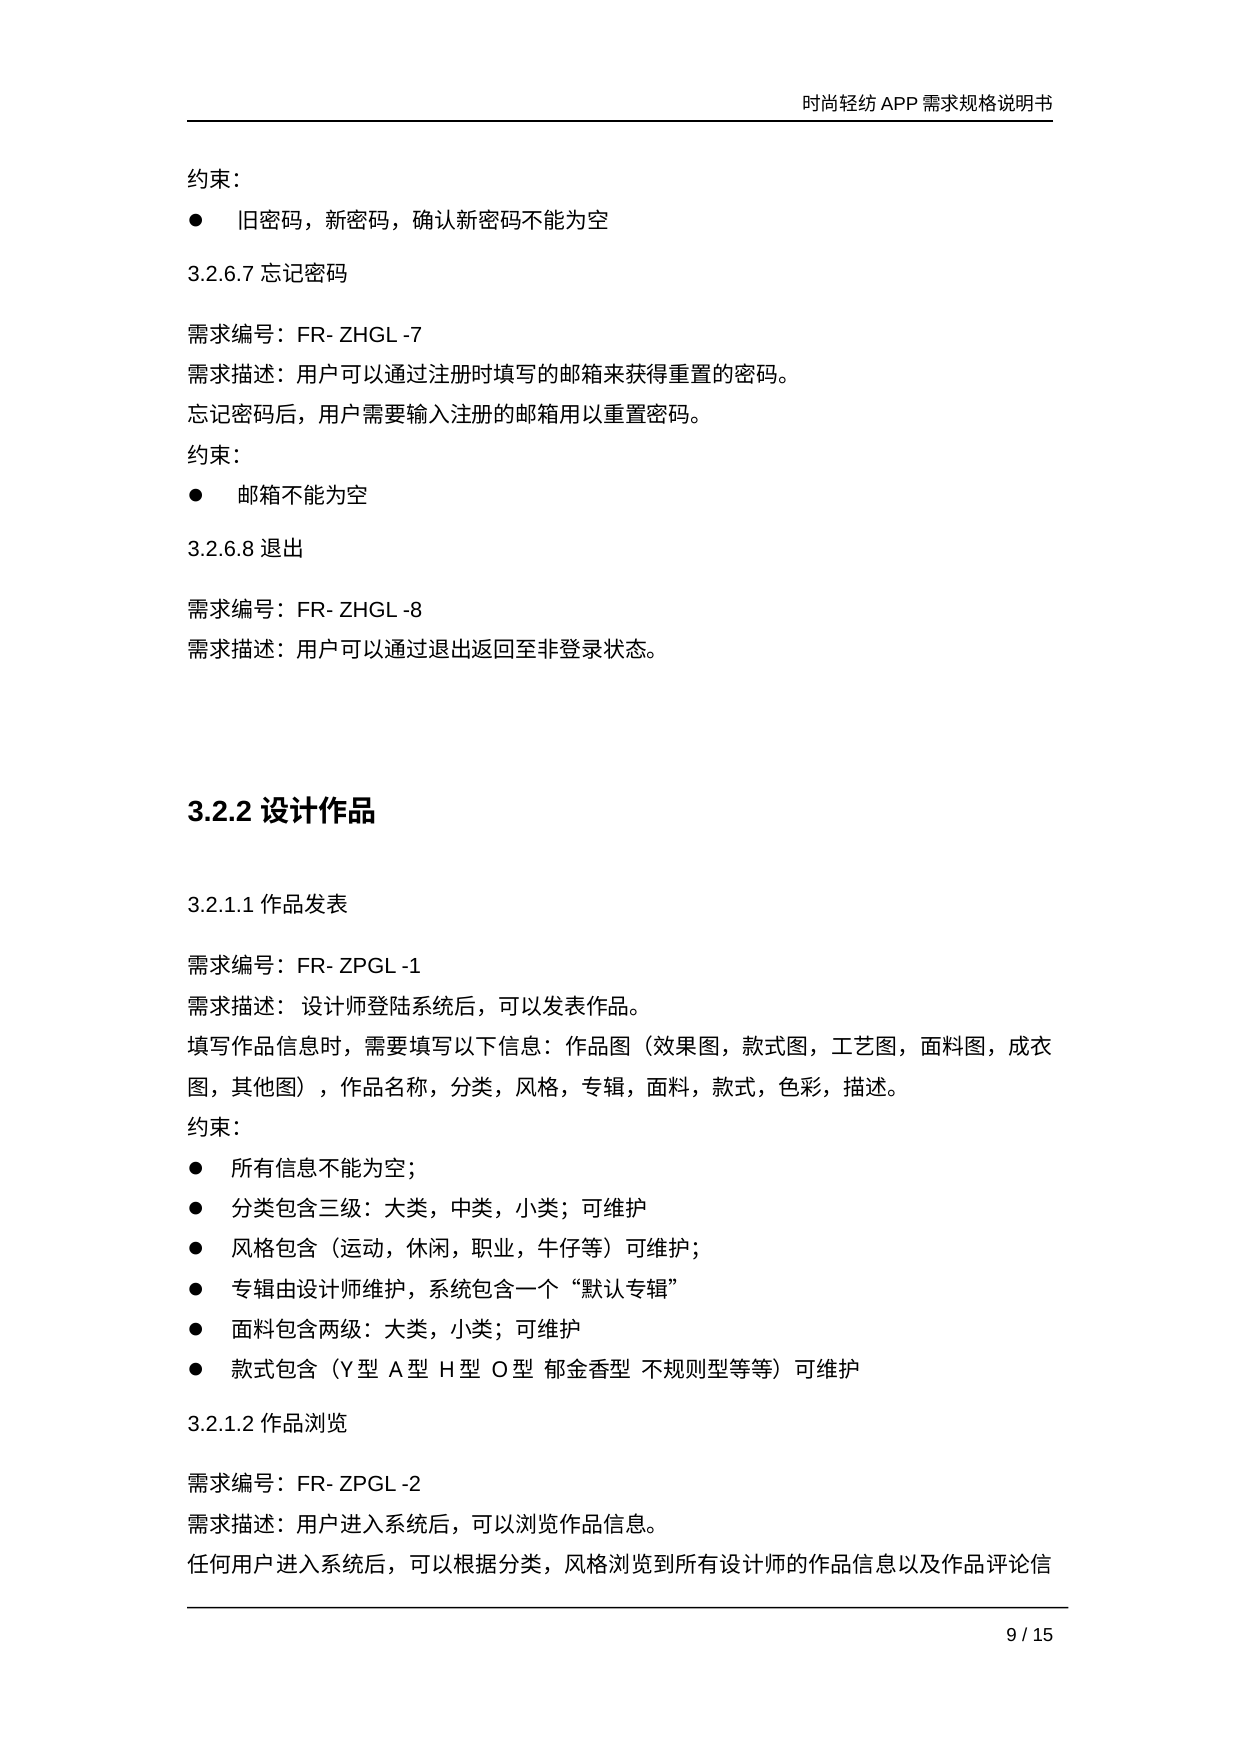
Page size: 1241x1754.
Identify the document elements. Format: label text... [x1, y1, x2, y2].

list 邮箱不能为空 [187, 478, 1053, 510]
text 需求编号：FR- ZPGL -1 [187, 948, 1053, 980]
text 约束： [187, 1110, 1053, 1142]
text 需求编号：FR- ZHGL -7 [187, 316, 1053, 349]
list 风格包含（运动，休闲，职业，牛仔等）可维护； [187, 1231, 1053, 1263]
subtitle 3.2.2 设计作品 [187, 776, 1053, 841]
subtitle 3.2.6.7 忘记密码 [187, 255, 1053, 288]
text 需求编号：FR- ZPGL -2 [187, 1466, 1053, 1498]
text 约束： [187, 437, 1053, 470]
list 分类包含三级：大类，中类，小类；可维护 [187, 1191, 1053, 1223]
text 约束： [187, 162, 1053, 194]
list 专辑由设计师维护，系统包含一个“默认专辑” [187, 1271, 1053, 1304]
subtitle 3.2.1.2 作品浏览 [187, 1405, 1053, 1438]
list 所有信息不能为空； [187, 1150, 1053, 1183]
subtitle 3.2.1.1 作品发表 [187, 887, 1053, 919]
text 需求描述：用户可以通过注册时填写的邮箱来获得重置的密码。 [187, 357, 1053, 389]
text 需求描述：用户可以通过退出返回至非登录状态。 [187, 632, 1053, 664]
text 需求编号：FR- ZHGL -8 [187, 592, 1053, 624]
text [187, 1547, 1053, 1579]
text 需求描述： 设计师登陆系统后，可以发表作品。 [187, 988, 1053, 1021]
list 旧密码，新密码，确认新密码不能为空 [187, 202, 1053, 235]
text 忘记密码后，用户需要输入注册的邮箱用以重置密码。 [187, 397, 1053, 429]
list 款式包含（Y型 A型 H型 O型 郁金香型 不规则型等等）可维护 [187, 1352, 1053, 1385]
list 面料包含两级：大类，小类；可维护 [187, 1312, 1053, 1344]
text 填写作品信息时，需要填写以下信息：作品图（效果图，款式图，工艺图，面料图，成衣图，其他图），作品名称，分类，风格，专辑，面料，款式，色彩，描述。 [187, 1029, 1053, 1102]
subtitle 3.2.6.8 退出 [187, 531, 1053, 563]
text 需求描述：用户进入系统后，可以浏览作品信息。 [187, 1506, 1053, 1539]
